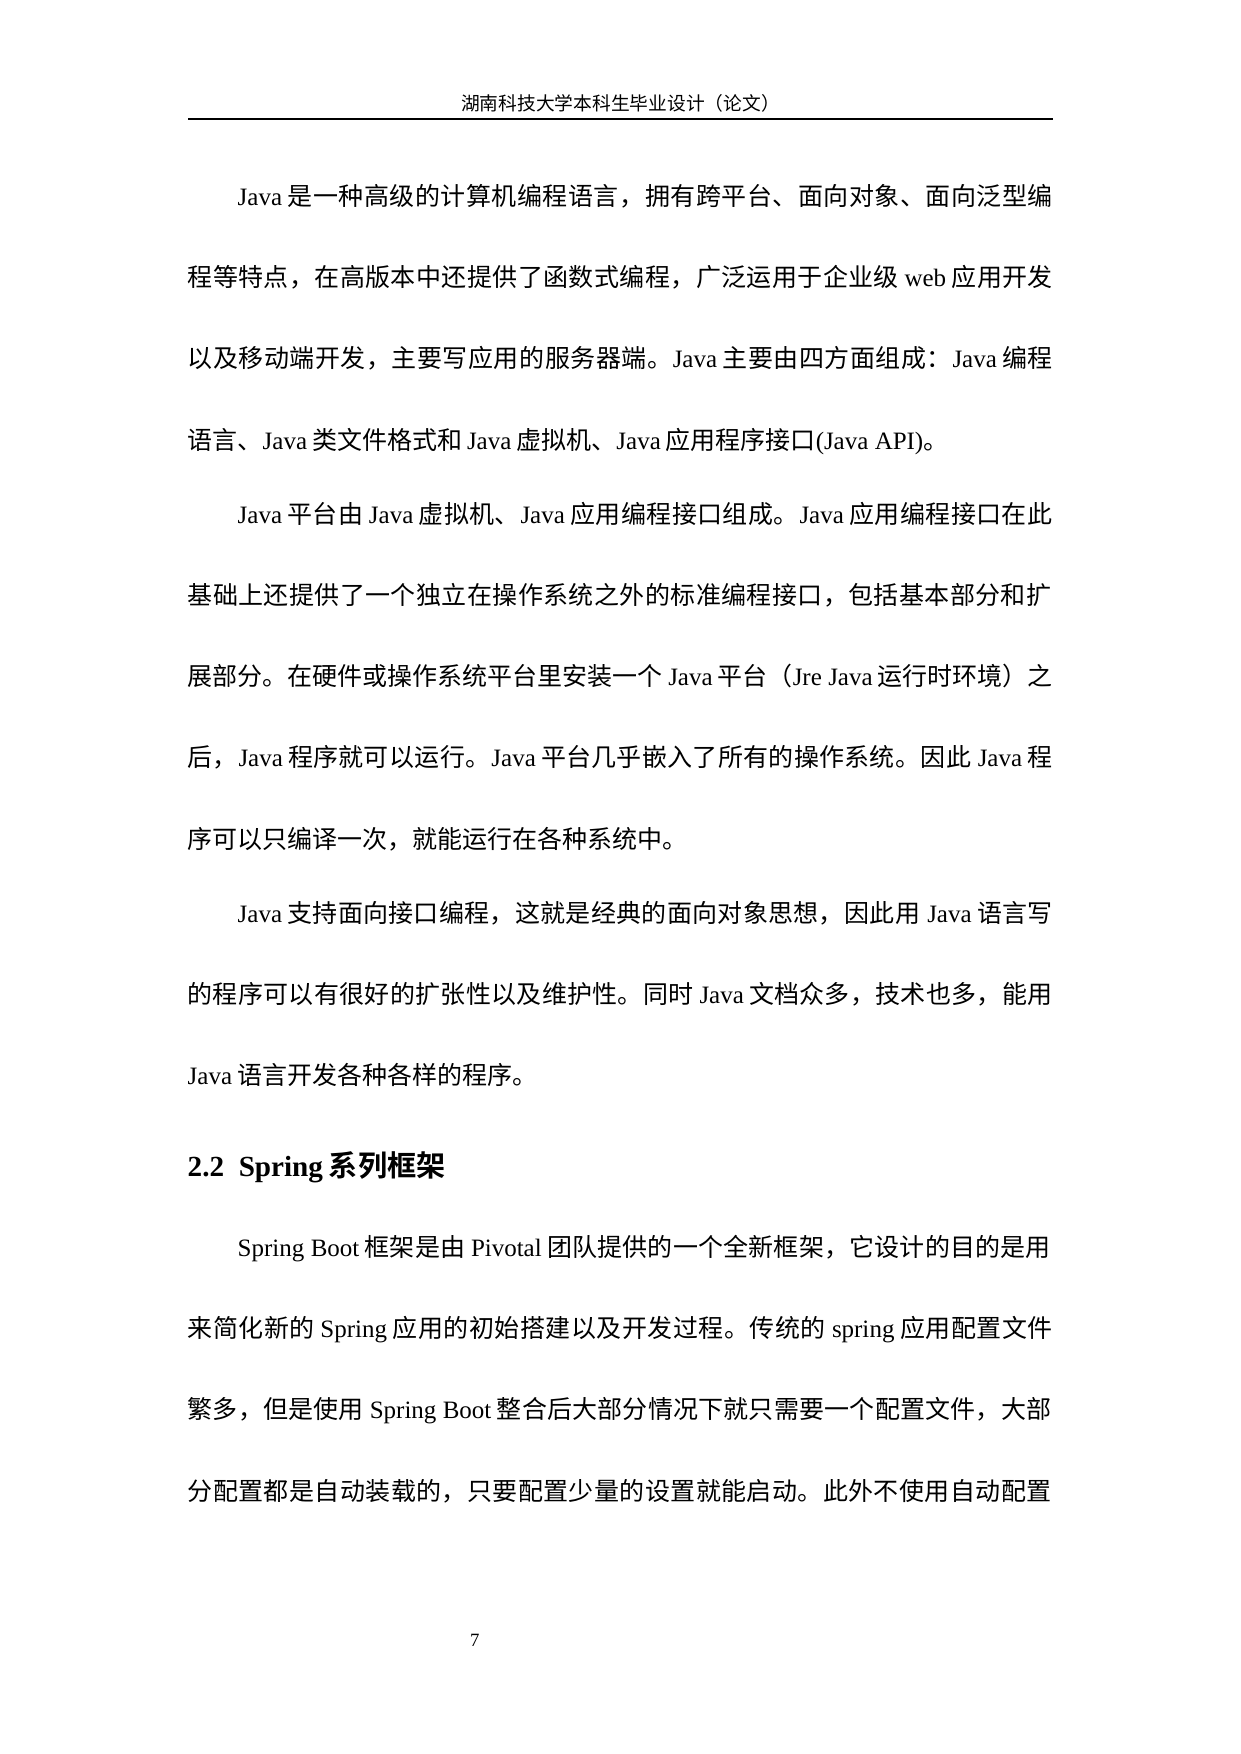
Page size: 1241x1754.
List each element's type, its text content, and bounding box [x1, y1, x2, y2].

text Java是一种高级的计算机编程语言，拥有跨平台、面向对象、面向泛型编程等特点，在高版本中还提供了函数式编程，广泛运用于企业级web应用开发以及移动端开发，主要写应用的服务器端。Java主要由四方面组成：Java编程语言、Java类文件格式和Java虚拟机、Java应用程序接口(Java API)。 [187, 162, 1053, 471]
text Java支持面向接口编程，这就是经典的面向对象思想，因此用Java语言写的程序可以有很好的扩张性以及维护性。同时Java文档众多，技术也多，能用Java语言开发各种各样的程序。 [187, 879, 1053, 1106]
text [187, 1213, 1053, 1522]
text Java平台由Java虚拟机、Java应用编程接口组成。Java应用编程接口在此基础上还提供了一个独立在操作系统之外的标准编程接口，包括基本部分和扩展部分。在硬件或操作系统平台里安装一个Java平台（Jre Java运行时环境）之后，Java程序就可以运行。Java平台几乎嵌入了所有的操作系统。因此Java程序可以只编译一次，就能运行在各种系统中。 [187, 480, 1053, 870]
text 2.2 Spring系列框架 [187, 1132, 1053, 1197]
